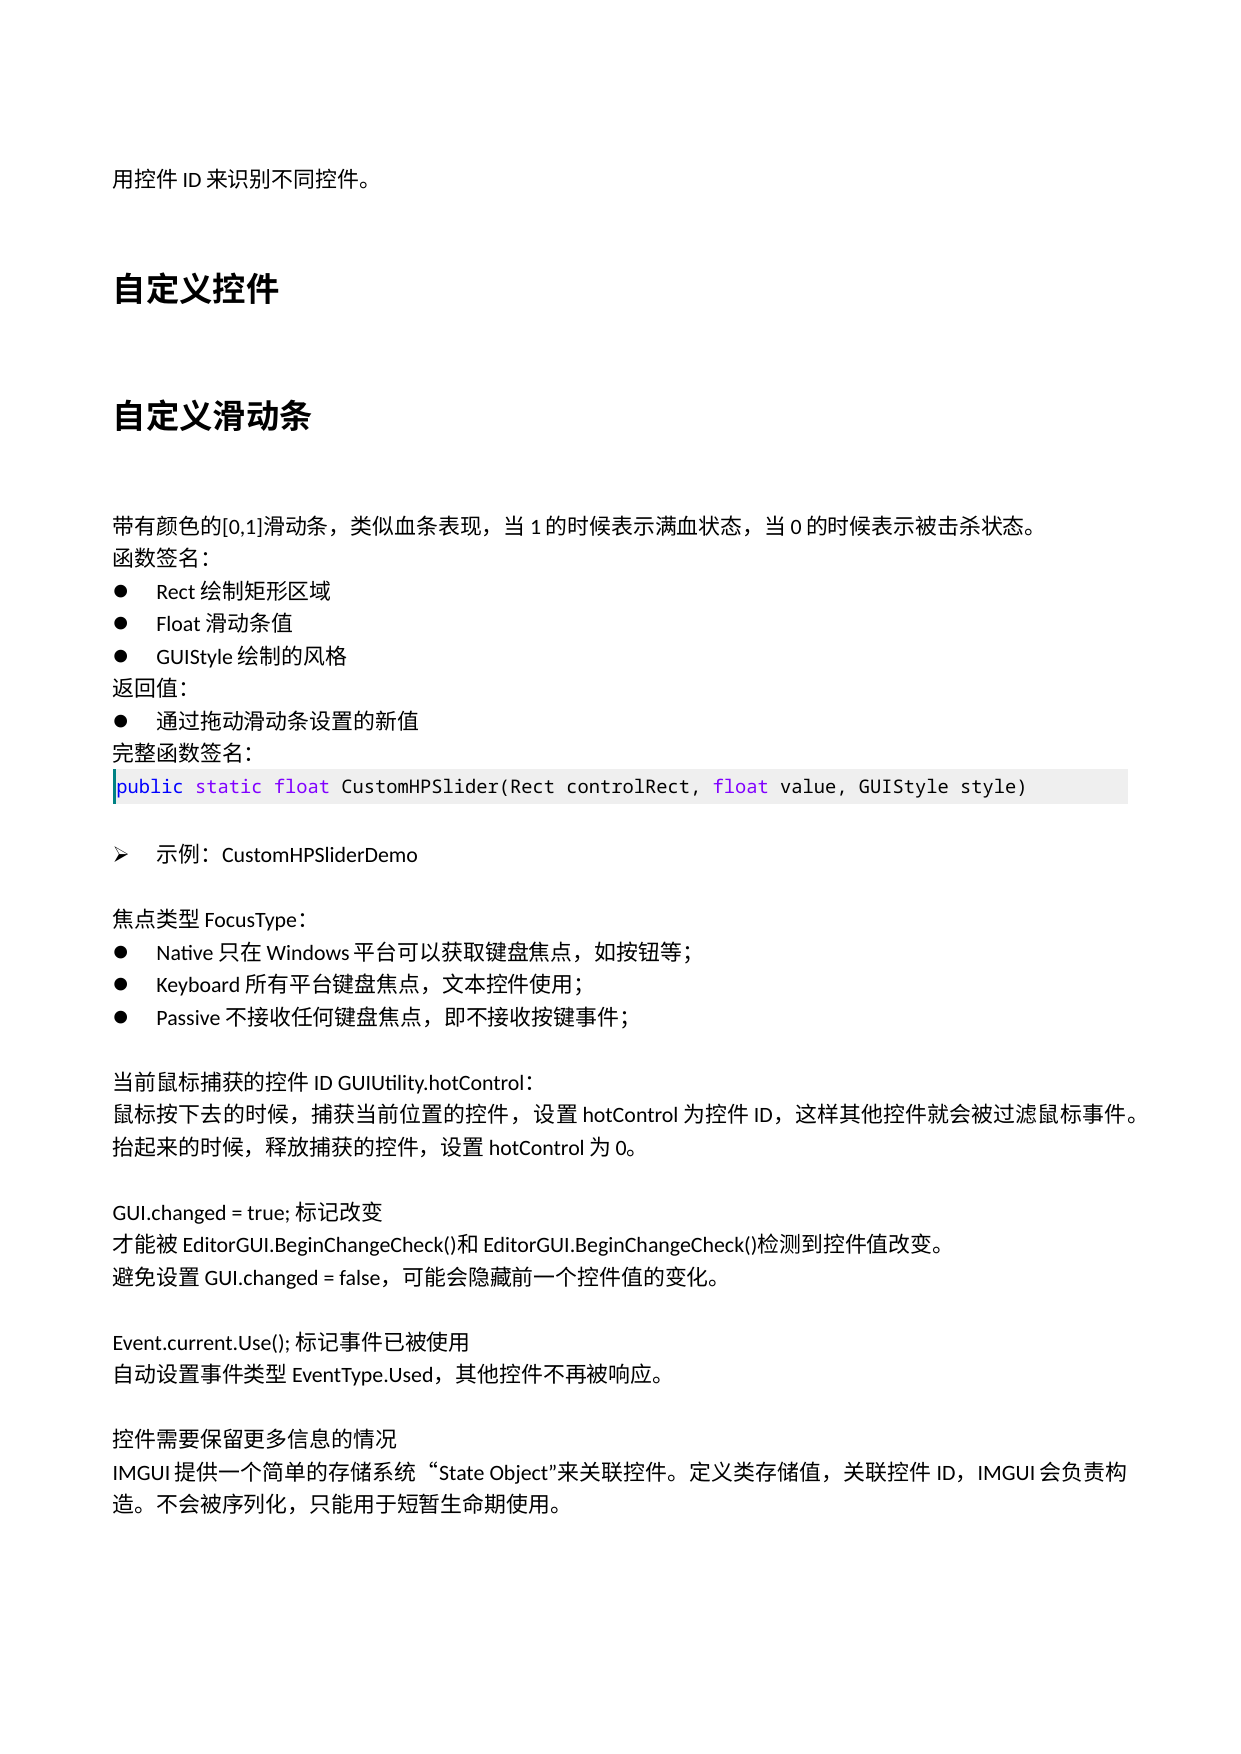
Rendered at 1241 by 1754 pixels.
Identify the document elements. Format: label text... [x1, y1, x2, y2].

text 当前鼠标捕获的控件ID GUIUtility.hotControl： [112, 1064, 1128, 1097]
table_header public static float CustomHPSlider(Rect controlRect, float value, GUIStyle style) [116, 769, 1128, 804]
list Keyboard 所有平台键盘焦点，文本控件使用； [112, 967, 1128, 999]
text 避免设置GUI.changed = false，可能会隐藏前一个控件值的变化。 [112, 1259, 1128, 1292]
list 示例：CustomHPSliderDemo [112, 837, 1128, 869]
list 通过拖动滑动条设置的新值 [112, 703, 1128, 736]
text 函数签名： [112, 541, 1128, 573]
subtitle 自定义滑动条 [112, 381, 1128, 446]
text IMGUI提供一个简单的存储系统“State Object”来关联控件。定义类存储值，关联控件ID，IMGUI会负责构造。不会被序列化，只能用于短暂生命期使用。 [112, 1454, 1128, 1519]
text 返回值： [112, 671, 1128, 703]
list Float 滑动条值 [112, 606, 1128, 638]
text Event.current.Use(); 标记事件已被使用 [112, 1324, 1128, 1357]
text 自动设置事件类型EventType.Used，其他控件不再被响应。 [112, 1357, 1128, 1389]
text 才能被EditorGUI.BeginChangeCheck()和EditorGUI.BeginChangeCheck()检测到控件值改变。 [112, 1227, 1128, 1259]
list Passive 不接收任何键盘焦点，即不接收按键事件； [112, 999, 1128, 1032]
text GUI.changed = true; 标记改变 [112, 1194, 1128, 1227]
text 带有颜色的[0,1]滑动条，类似血条表现，当1的时候表示满血状态，当0的时候表示被击杀状态。 [112, 508, 1128, 541]
text 完整函数签名： [112, 736, 1128, 768]
subtitle 自定义控件 [112, 254, 1128, 319]
text 鼠标按下去的时候，捕获当前位置的控件，设置hotControl为控件ID，这样其他控件就会被过滤鼠标事件。抬起来的时候，释放捕获的控件，设置hotControl为0。 [112, 1097, 1128, 1162]
list Native 只在Windows平台可以获取键盘焦点，如按钮等； [112, 934, 1128, 967]
list GUIStyle 绘制的风格 [112, 638, 1128, 671]
list Rect 绘制矩形区域 [112, 573, 1128, 606]
text 用控件ID来识别不同控件。 [112, 162, 1128, 194]
text 控件需要保留更多信息的情况 [112, 1422, 1128, 1454]
text 焦点类型FocusType： [112, 902, 1128, 934]
